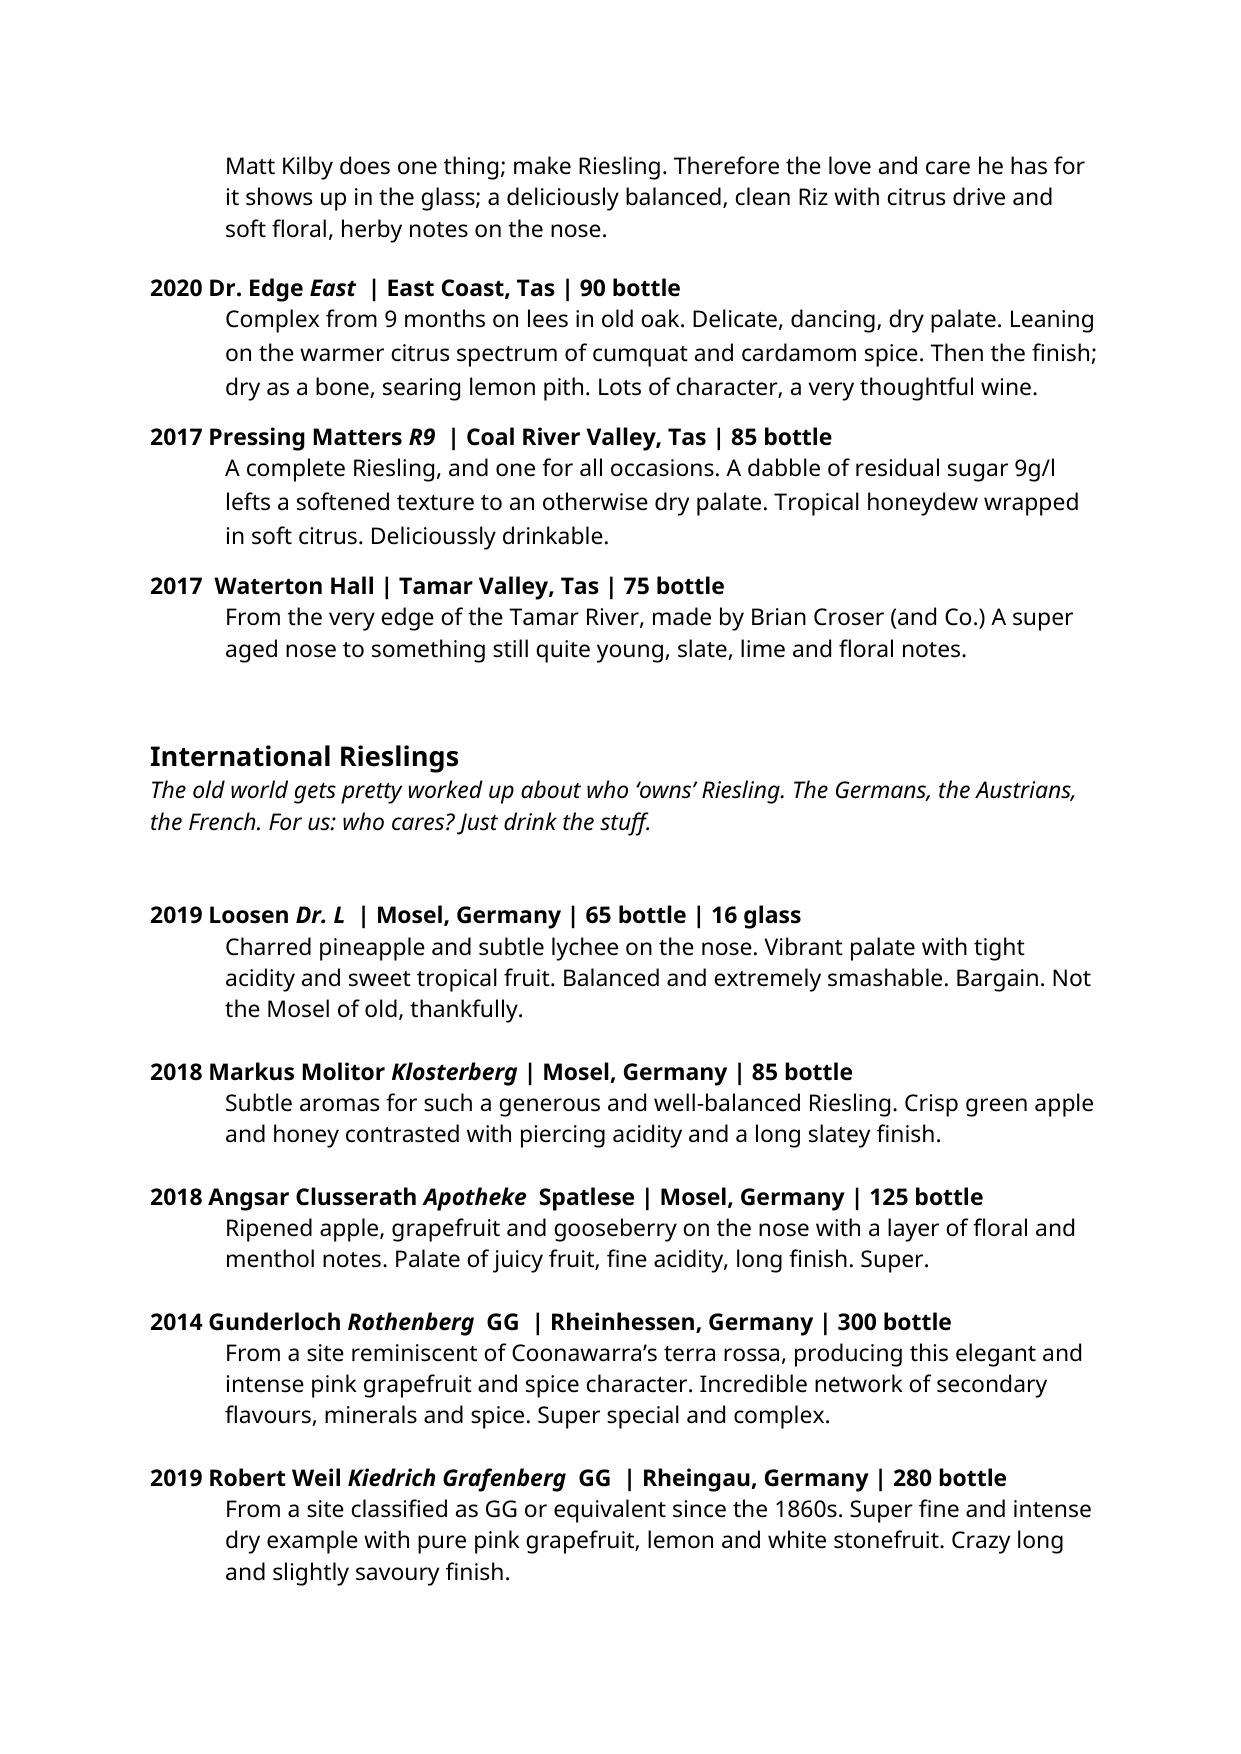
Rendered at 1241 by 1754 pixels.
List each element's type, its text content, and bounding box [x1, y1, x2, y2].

text From a site classified as GG or equivalent since the 1860s. Super fine and intense dry example with pure pink grapefruit, lemon and white stonefruit. Crazy long and slightly savoury finish. [225, 1493, 1098, 1587]
text 2014 Gunderloch Rothenberg GG | Rheinhessen, Germany | 300 bottle [150, 1306, 1098, 1337]
text 2017 Waterton Hall | Tamar Valley, Tas | 75 bottle [150, 570, 1098, 601]
text 2019 Loosen Dr. L | Mosel, Germany | 65 bottle | 16 glass [150, 899, 1098, 931]
text A complete Riesling, and one for all occasions. A dabble of residual sugar 9g/l lefts a softened texture to an otherwise dry palate. Tropical honeydew wrapped in soft citrus. Delicioussly drinkable. [225, 452, 1098, 551]
text 2018 Angsar Clusserath Apotheke Spatlese | Mosel, Germany | 125 bottle [150, 1181, 1098, 1212]
text Ripened apple, grapefruit and gooseberry on the nose with a layer of floral and menthol notes. Palate of juicy fruit, fine acidity, long finish. Super. [225, 1212, 1098, 1274]
text 2019 Robert Weil Kiedrich Grafenberg GG | Rheingau, Germany | 280 bottle [150, 1462, 1098, 1493]
text From a site reminiscent of Coonawarra’s terra rossa, producing this elegant and intense pink grapefruit and spice character. Incredible network of secondary flavours, minerals and spice. Super special and complex. [225, 1337, 1098, 1431]
text 2017 Pressing Matters R9 | Coal River Valley, Tas | 85 bottle [150, 421, 1098, 452]
text Matt Kilby does one thing; make Riesling. Therefore the love and care he has for it shows up in the glass; a deliciously balanced, clean Riz with citrus drive and soft floral, herby notes on the nose. [225, 150, 1098, 244]
text International Rieslings [150, 738, 1098, 774]
text From the very edge of the Tamar River, made by Brian Croser (and Co.) A super aged nose to something still quite young, slate, lime and floral notes. [225, 601, 1098, 664]
text The old world gets pretty worked up about who ‘owns’ Riesling. The Germans, the Austrians, the French. For us: who cares? Just drink the stuff. [150, 774, 1098, 837]
text Charred pineapple and subtle lychee on the nose. Vibrant palate with tight acidity and sweet tropical fruit. Balanced and extremely smashable. Bargain. Not the Mosel of old, thankfully. [225, 931, 1098, 1024]
text Subtle aromas for such a generous and well-balanced Riesling. Crisp green apple and honey contrasted with piercing acidity and a long slatey finish. [225, 1087, 1098, 1149]
text 2020 Dr. Edge East | East Coast, Tas | 90 bottle [150, 272, 1098, 303]
text Complex from 9 months on lees in old oak. Delicate, dancing, dry palate. Leaning on the warmer citrus spectrum of cumquat and cardamom spice. Then the finish; dry as a bone, searing lemon pith. Lots of character, a very thoughtful wine. [225, 303, 1098, 402]
text 2018 Markus Molitor Klosterberg | Mosel, Germany | 85 bottle [150, 1056, 1098, 1087]
